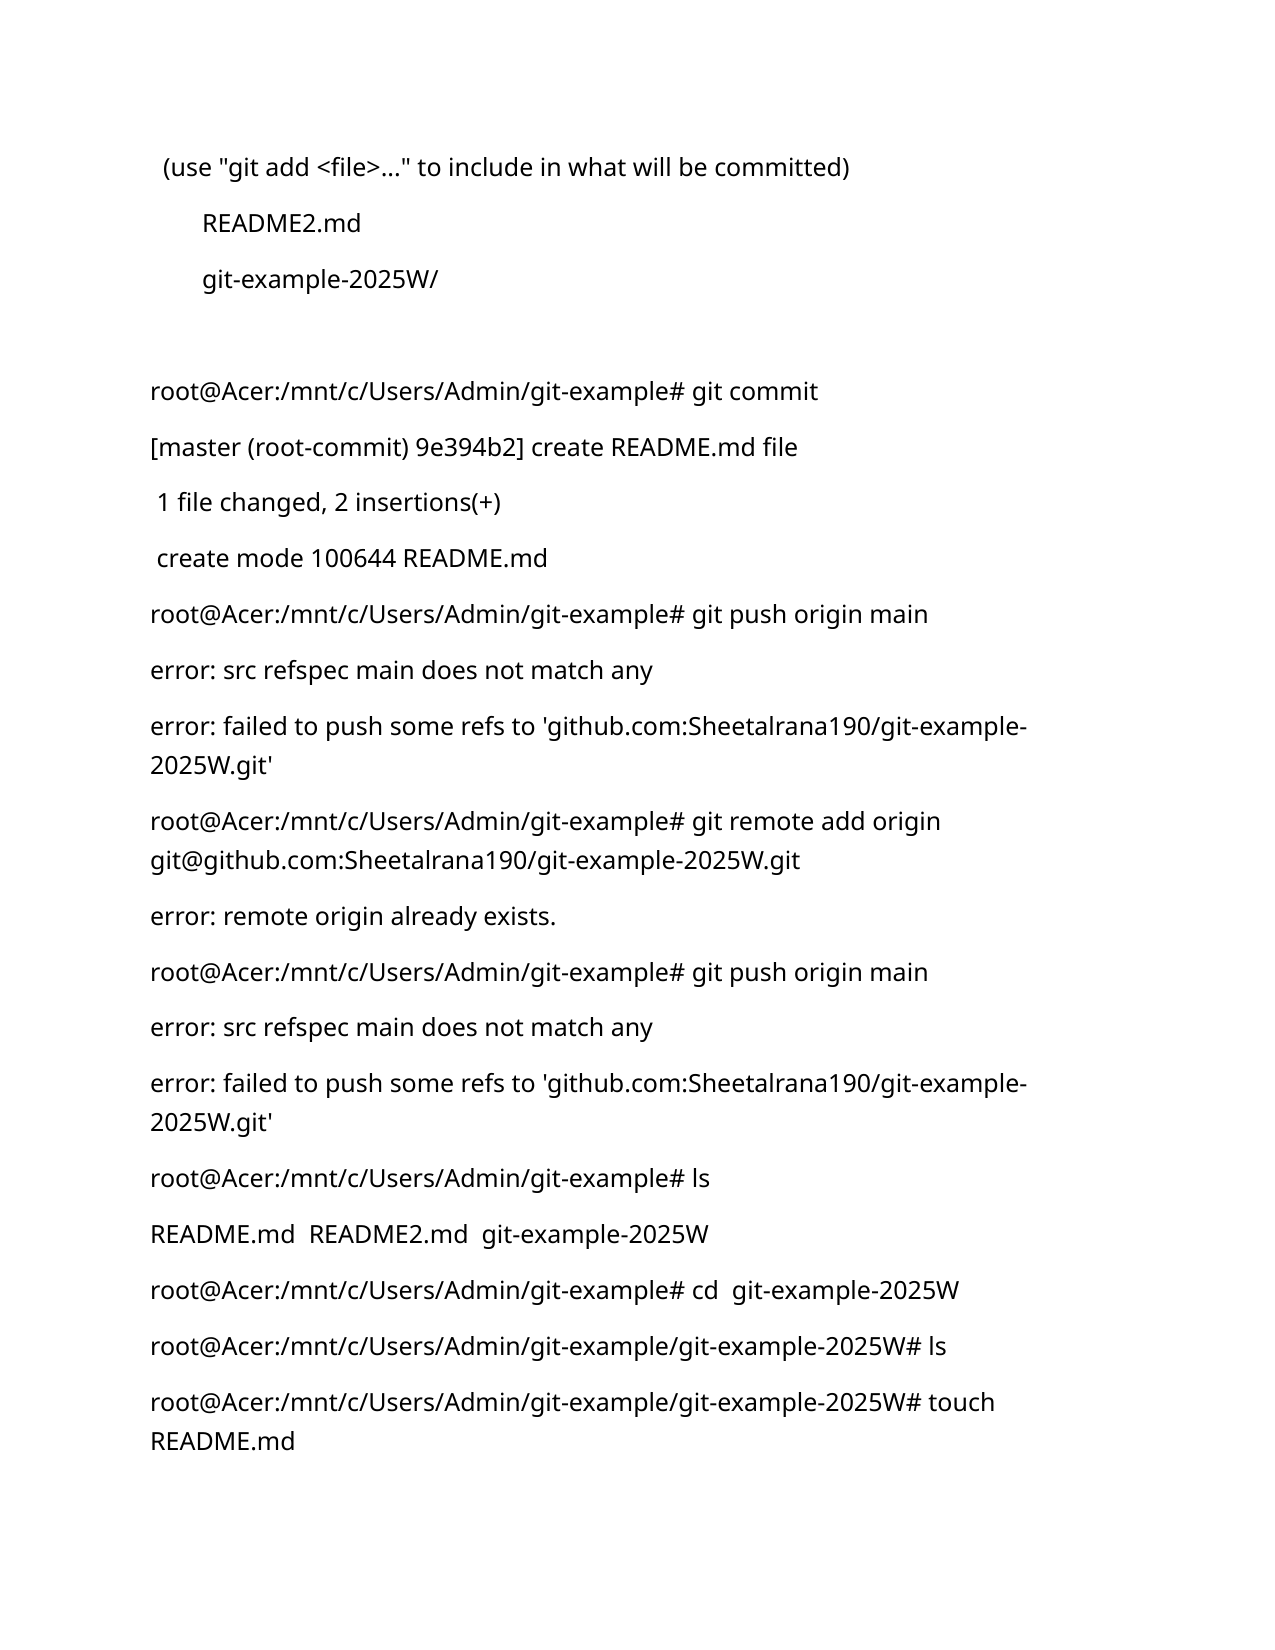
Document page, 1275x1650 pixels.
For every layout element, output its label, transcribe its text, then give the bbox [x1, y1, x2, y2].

text error: src refspec main does not match any [150, 1010, 1125, 1044]
text README.md README2.md git-example-2025W [150, 1217, 1125, 1251]
text root@Acer:/mnt/c/Users/Admin/git-example# cd git-example-2025W [150, 1272, 1125, 1307]
text root@Acer:/mnt/c/Users/Admin/git-example# git push origin main [150, 597, 1125, 631]
text 1 file changed, 2 insertions(+) [150, 485, 1125, 519]
text root@Acer:/mnt/c/Users/Admin/git-example# git remote add origin git@github.com:Sheetalrana190/git-example-2025W.git [150, 803, 1125, 877]
text root@Acer:/mnt/c/Users/Admin/git-example# git commit [150, 373, 1125, 407]
text git-example-2025W/ [150, 262, 1125, 296]
text root@Acer:/mnt/c/Users/Admin/git-example/git-example-2025W# touch README.md [150, 1384, 1125, 1457]
text (use "git add <file>..." to include in what will be committed) [150, 150, 1125, 184]
text error: failed to push some refs to 'github.com:Sheetalrana190/git-example-2025W.git' [150, 1066, 1125, 1139]
text root@Acer:/mnt/c/Users/Admin/git-example# git push origin main [150, 954, 1125, 988]
text root@Acer:/mnt/c/Users/Admin/git-example# ls [150, 1161, 1125, 1195]
text error: src refspec main does not match any [150, 652, 1125, 687]
text README2.md [150, 206, 1125, 240]
text error: remote origin already exists. [150, 898, 1125, 932]
text root@Acer:/mnt/c/Users/Admin/git-example/git-example-2025W# ls [150, 1328, 1125, 1362]
text create mode 100644 README.md [150, 541, 1125, 575]
text error: failed to push some refs to 'github.com:Sheetalrana190/git-example-2025W.git' [150, 708, 1125, 782]
text [master (root-commit) 9e394b2] create README.md file [150, 429, 1125, 463]
